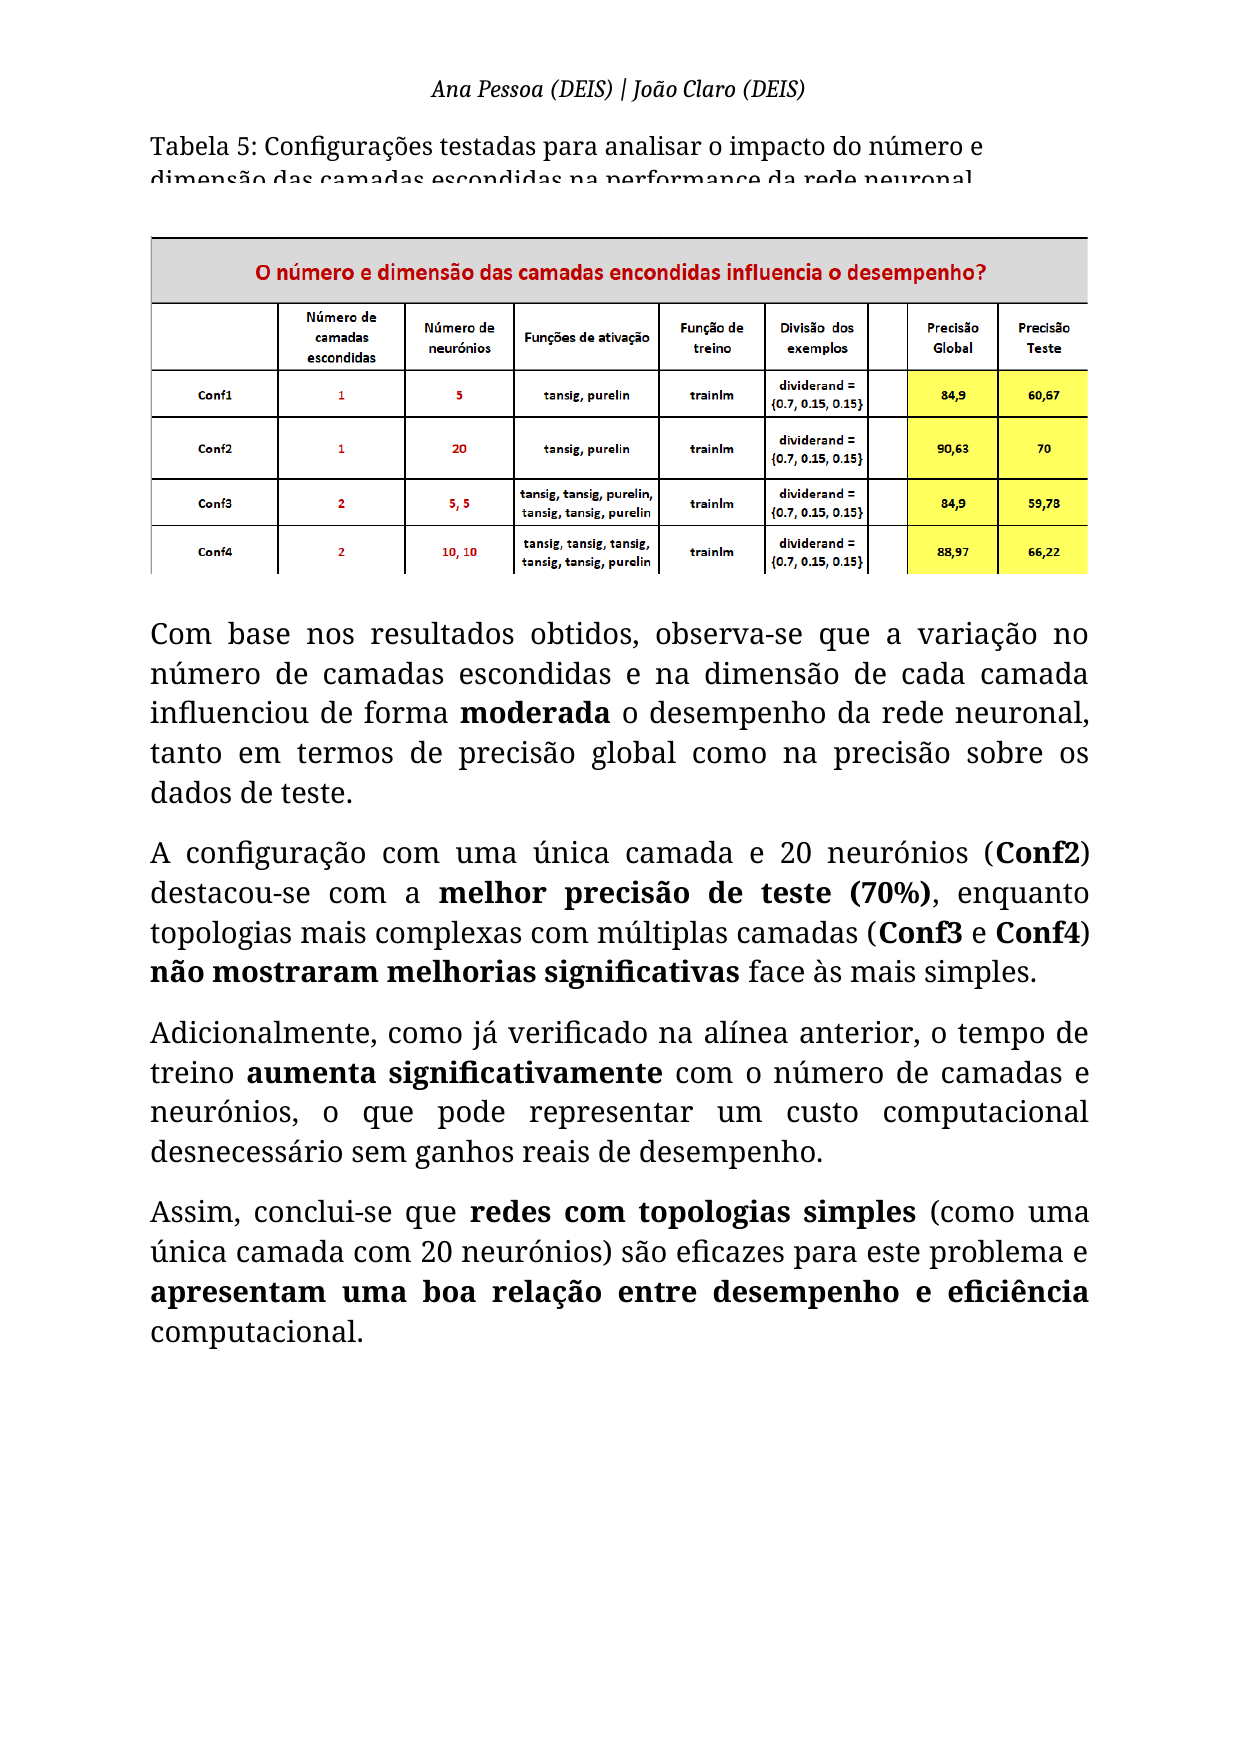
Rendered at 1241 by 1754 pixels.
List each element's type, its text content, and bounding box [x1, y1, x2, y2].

picture [150, 236, 1087, 574]
text A configuração com uma única camada e 20 neurónios (Conf2) destacou-se com a melhor precisão de teste (70%), enquanto topologias mais complexas com múltiplas camadas (Conf3 e Conf4) não mostraram melhorias significativas face às mais simples. [150, 833, 1090, 991]
text Assim, conclui-se que redes com topologias simples (como uma única camada com 20 neurónios) são eficazes para este problema e apresentam uma boa relação entre desempenho e eficiência computacional. [150, 1192, 1090, 1351]
text Adicionalmente, como já verificado na alínea anterior, o tempo de treino aumenta significativamente com o número de camadas e neurónios, o que pode representar um custo computacional desnecessário sem ganhos reais de desempenho. [150, 1012, 1090, 1171]
